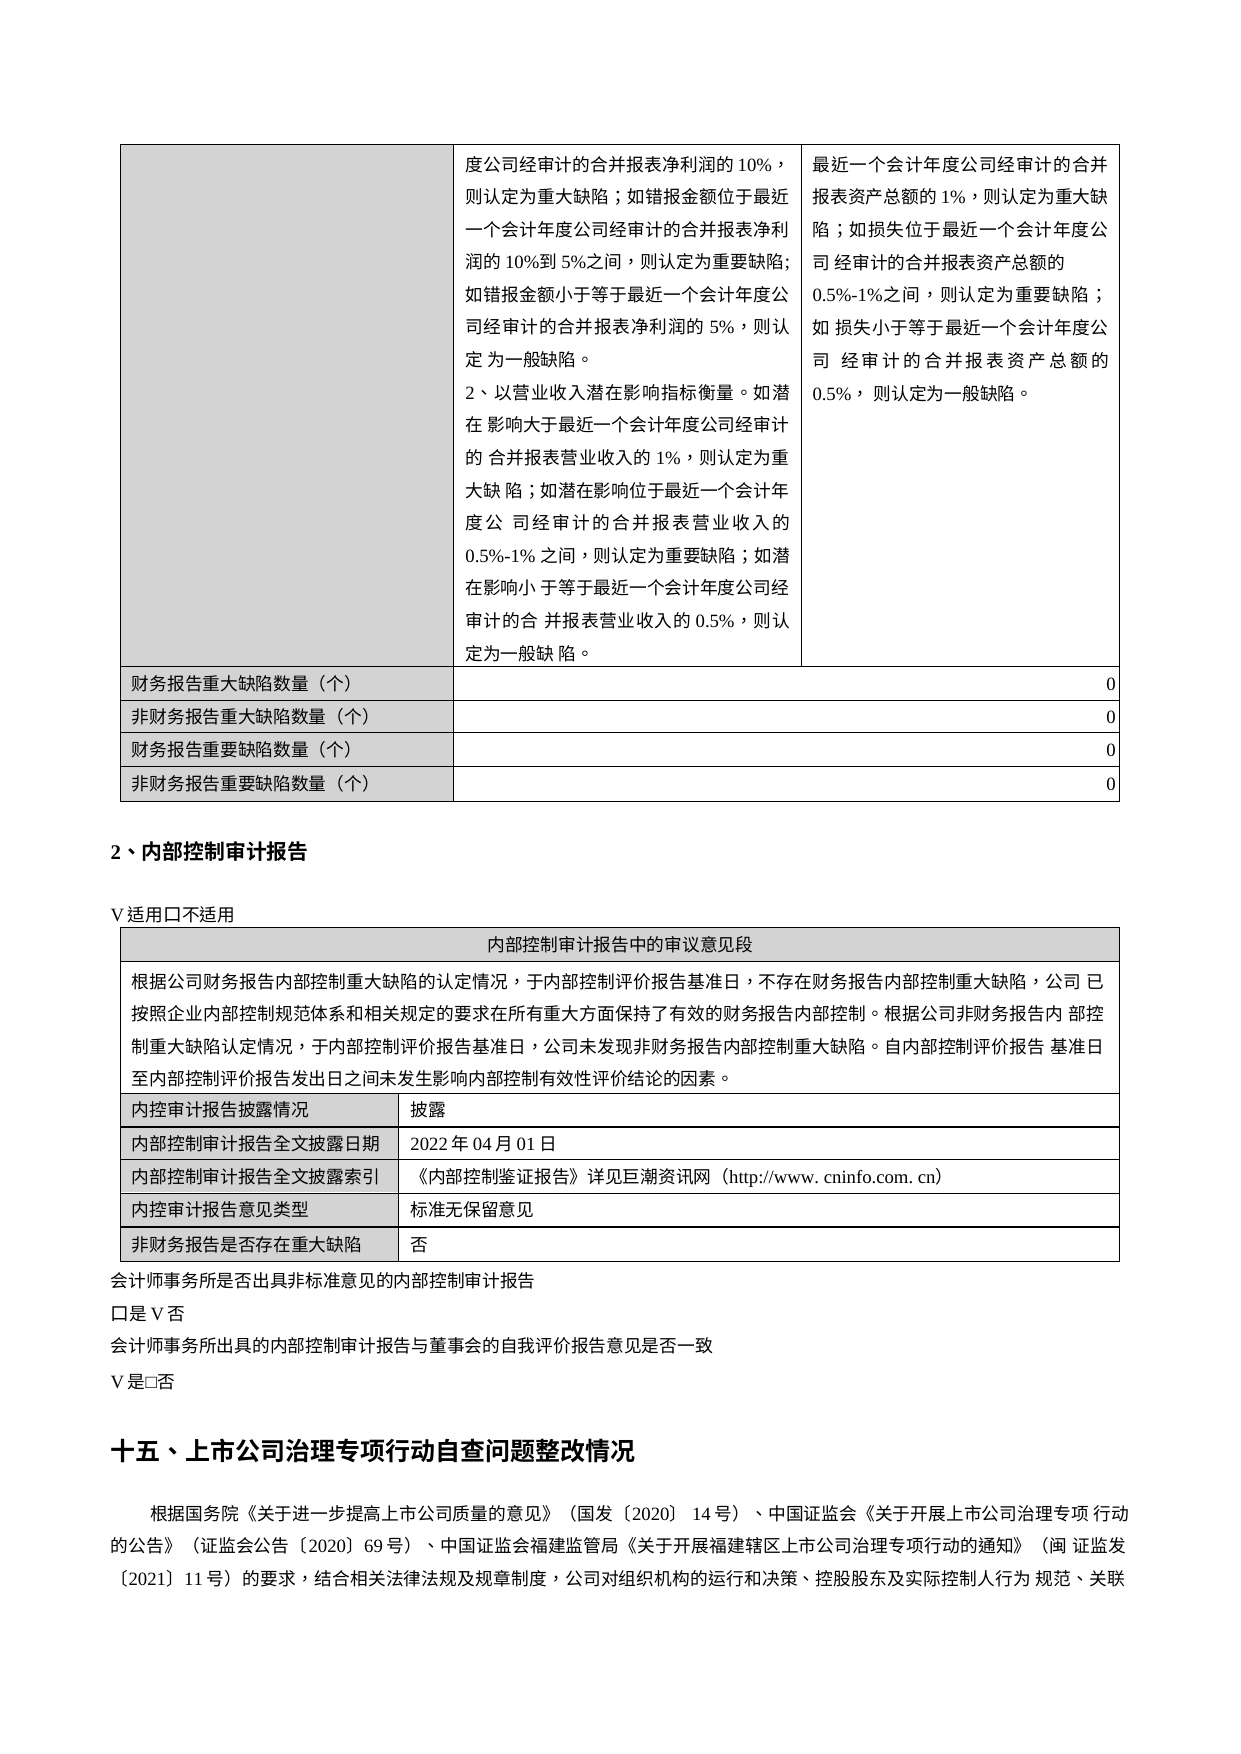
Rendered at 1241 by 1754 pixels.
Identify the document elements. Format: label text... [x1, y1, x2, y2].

text 会计师事务所是否出具非标准意见的内部控制审计报告 [110, 1262, 1129, 1294]
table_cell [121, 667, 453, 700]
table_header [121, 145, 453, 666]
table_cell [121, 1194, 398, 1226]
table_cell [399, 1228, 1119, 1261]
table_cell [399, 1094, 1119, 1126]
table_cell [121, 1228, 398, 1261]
text V是□否 [110, 1370, 1129, 1394]
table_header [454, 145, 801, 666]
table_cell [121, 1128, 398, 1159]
subtitle 2、内部控制审计报告 [110, 837, 1129, 866]
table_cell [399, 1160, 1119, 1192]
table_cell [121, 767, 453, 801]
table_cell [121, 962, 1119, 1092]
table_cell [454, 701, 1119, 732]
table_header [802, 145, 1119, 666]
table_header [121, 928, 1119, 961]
subtitle 十五、上市公司治理专项行动自查问题整改情况 [110, 1433, 1129, 1467]
text 口是V否 [110, 1294, 1129, 1327]
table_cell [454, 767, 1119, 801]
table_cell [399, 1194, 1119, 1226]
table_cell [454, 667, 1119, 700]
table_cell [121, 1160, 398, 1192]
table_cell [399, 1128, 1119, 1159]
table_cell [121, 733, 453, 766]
text 会计师事务所出具的内部控制审计报告与董事会的自我评价报告意见是否一致 [110, 1327, 1129, 1359]
text V适用口不适用 [110, 901, 1129, 927]
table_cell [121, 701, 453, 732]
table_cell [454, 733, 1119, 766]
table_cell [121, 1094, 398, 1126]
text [110, 1494, 1129, 1592]
